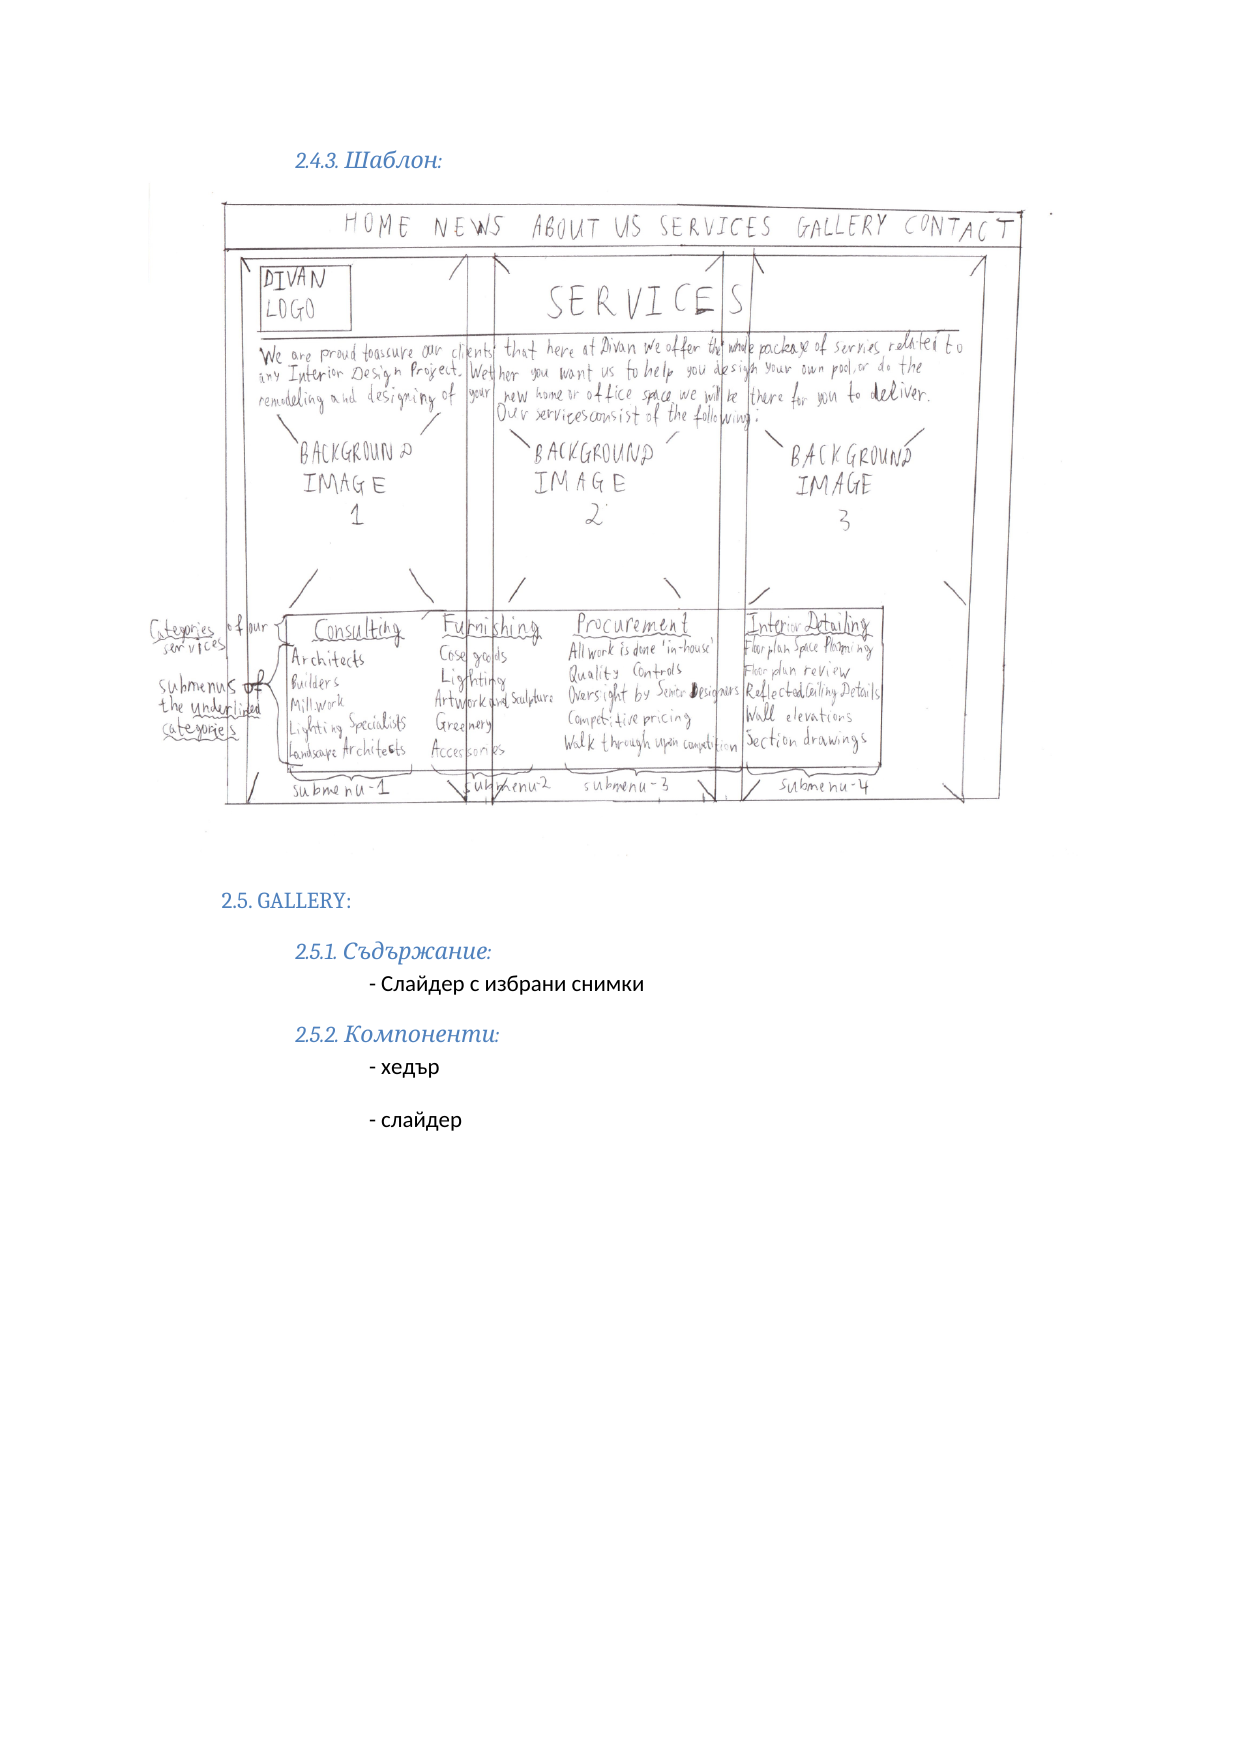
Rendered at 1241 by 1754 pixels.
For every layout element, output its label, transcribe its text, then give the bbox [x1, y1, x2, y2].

subtitle 2.5.1. Съдържание: [148, 939, 1093, 965]
subtitle 2.5.2. Компоненти: [148, 1022, 1093, 1049]
subtitle 2.5. GALLERY: [148, 888, 1093, 914]
text - Слайдер с избрани снимки [148, 969, 1093, 997]
picture [148, 177, 1092, 863]
subtitle 2.4.3. Шаблон: [148, 148, 1093, 174]
text - хедър [148, 1052, 1093, 1081]
text - слайдер [148, 1106, 1093, 1133]
